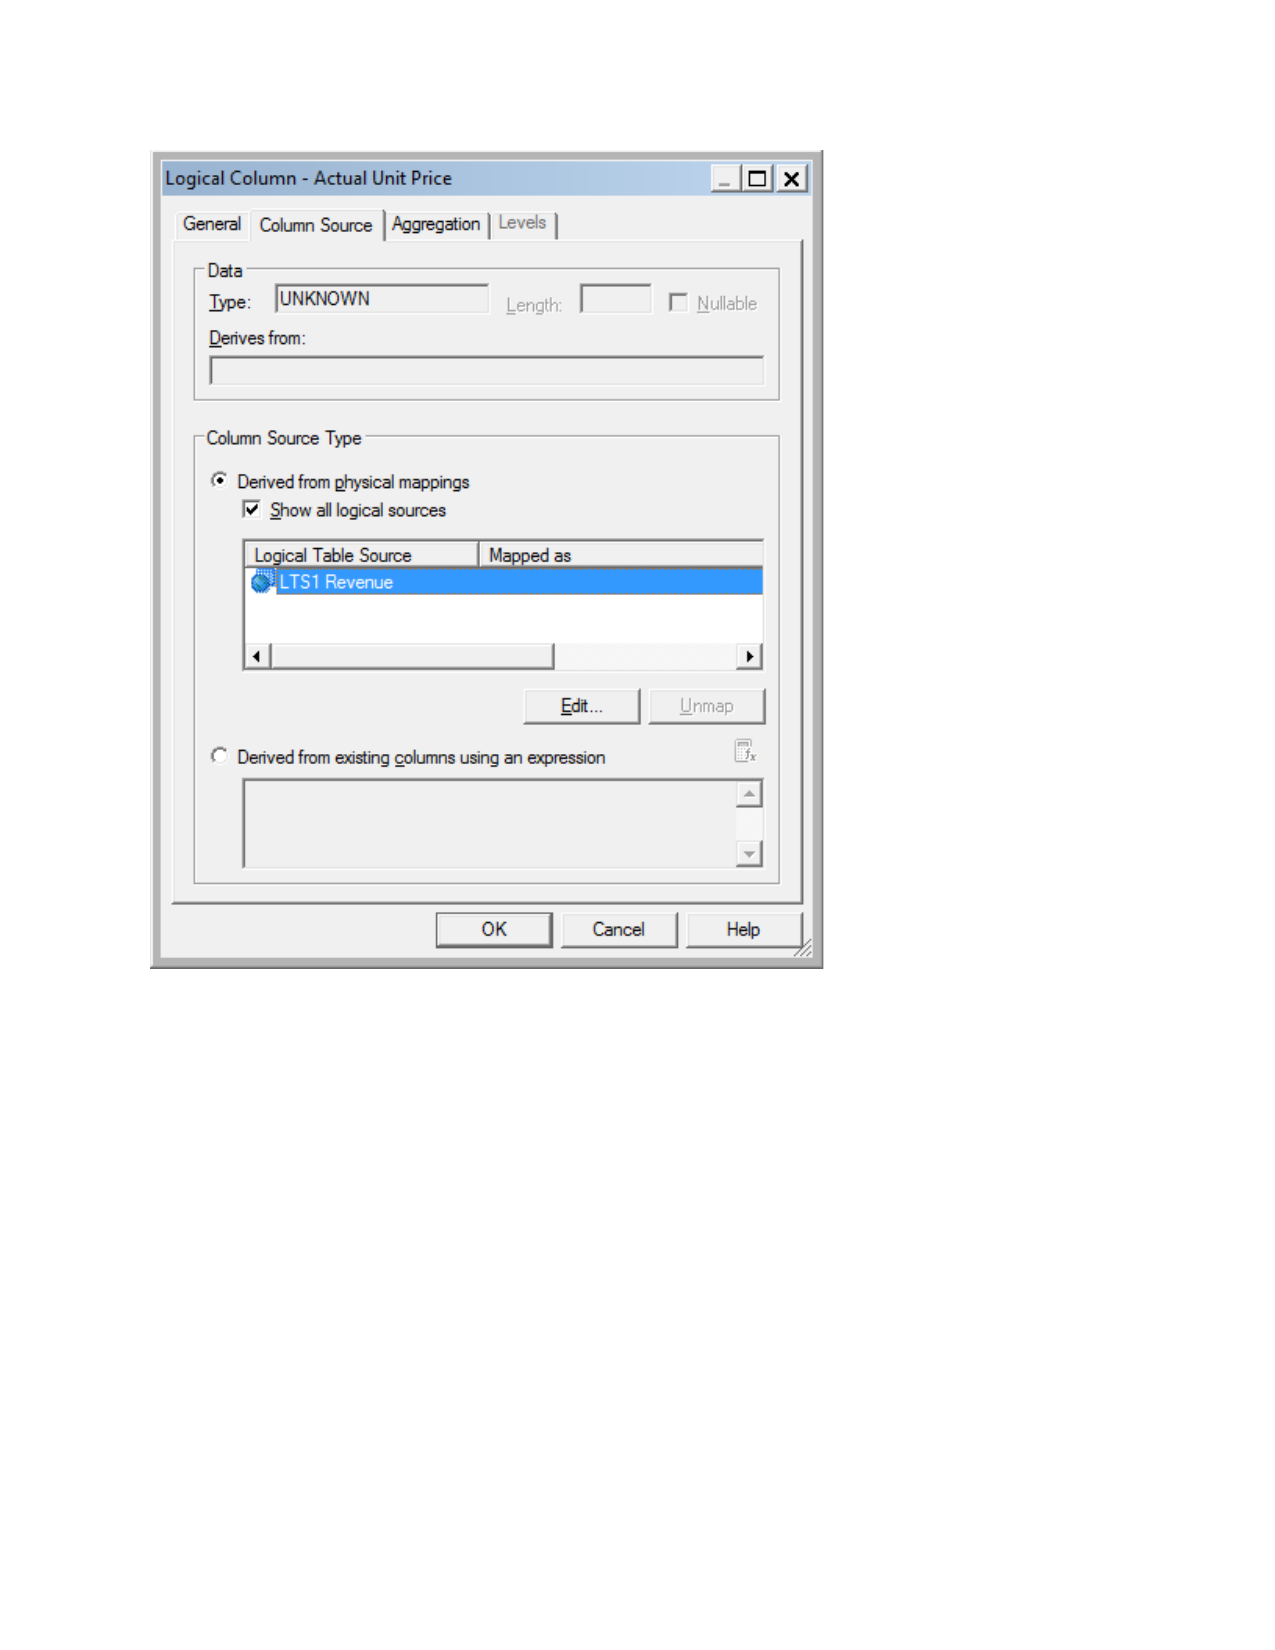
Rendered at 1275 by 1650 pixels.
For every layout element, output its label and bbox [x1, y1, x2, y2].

picture [150, 150, 824, 969]
